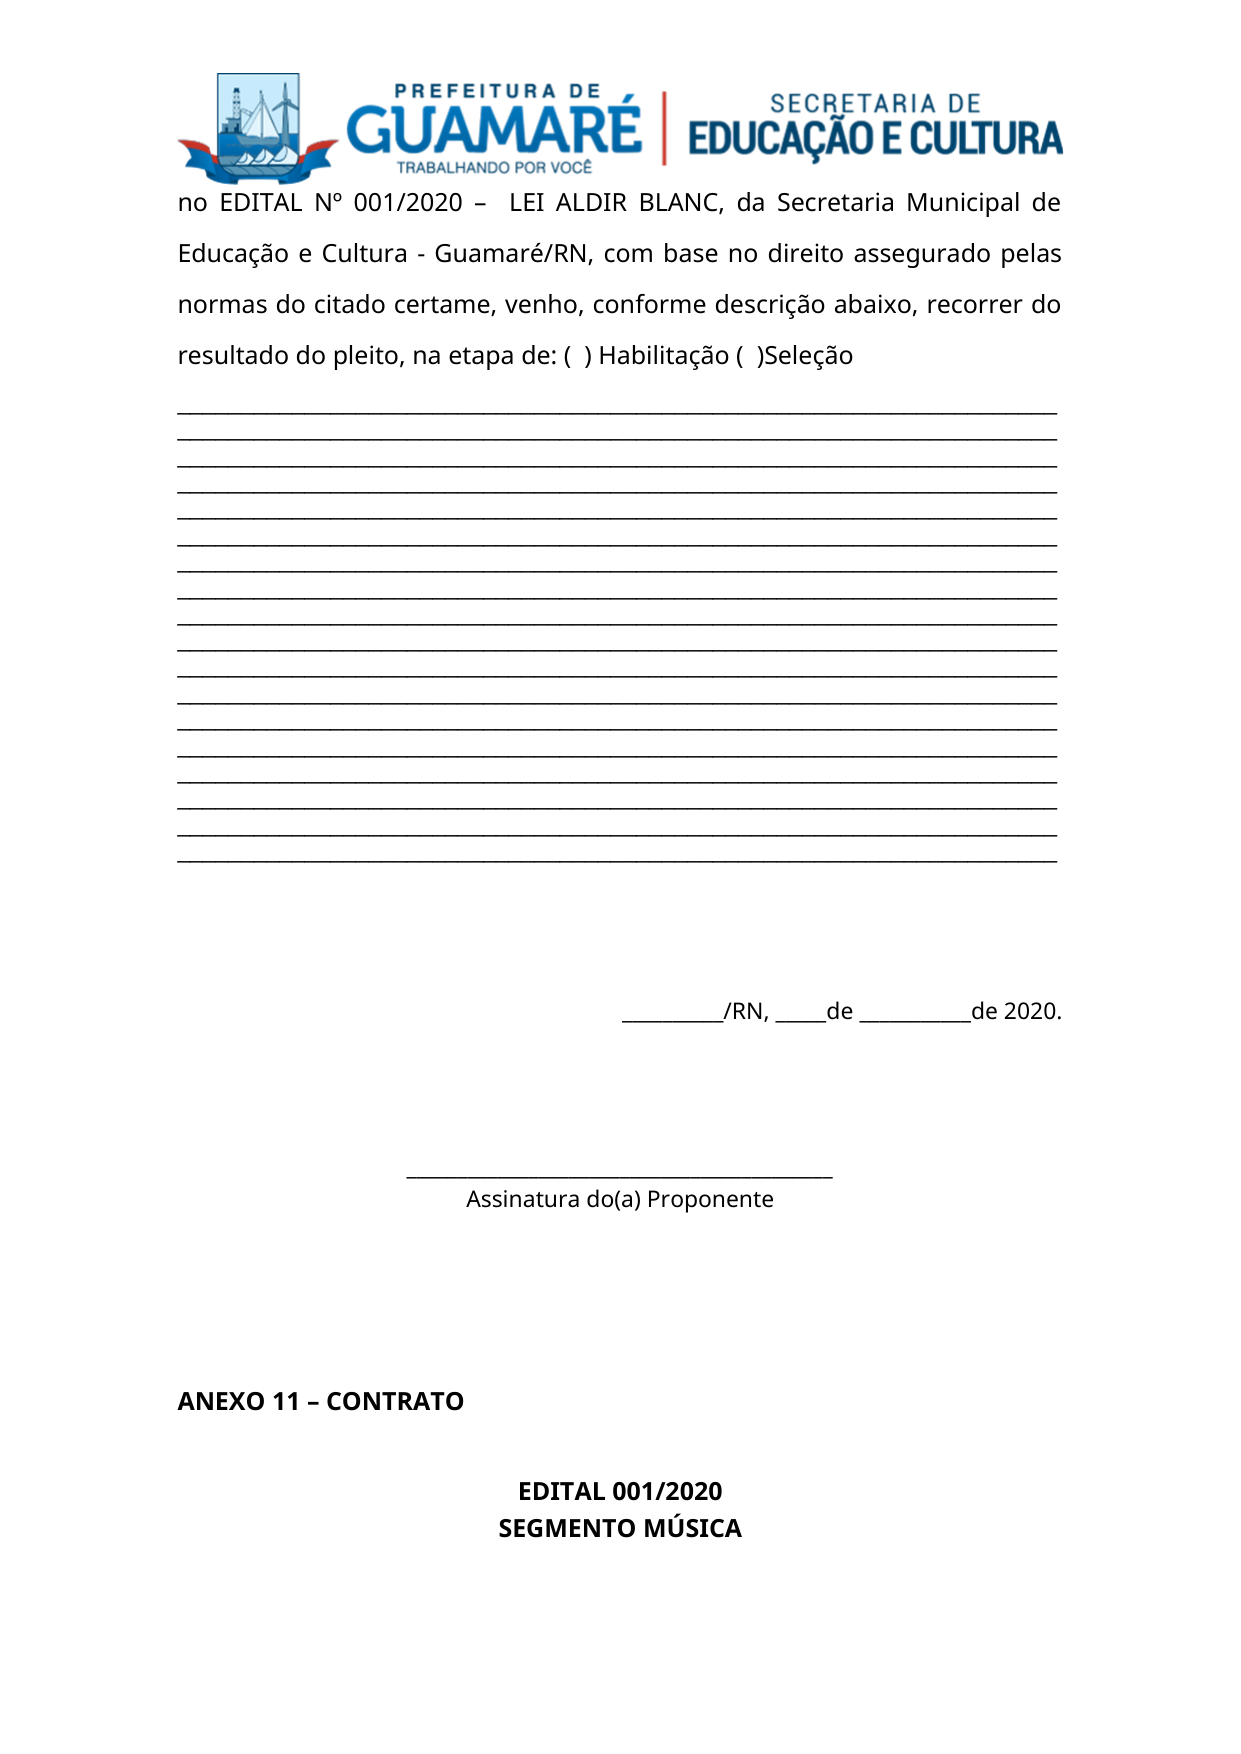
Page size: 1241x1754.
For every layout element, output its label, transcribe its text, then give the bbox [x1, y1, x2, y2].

text EDITAL 001/2020 [177, 1473, 1063, 1507]
text SEGMENTO MÚSICA [177, 1510, 1063, 1544]
text __________________________________________________________________________________________________________________________________________ [177, 811, 1063, 863]
text ANEXO 11 – CONTRATO [177, 1383, 1063, 1417]
picture [177, 73, 1064, 185]
text ________________________________________________________________________________________________________________________________________________________________________________________________________________________________________________________________________________________________________________________________________________________________________________________________________________________________________________________________________________________________________________________________________________________________________________________________________________________________________________________________________________________________________________________________________________________________________________________________________________________________________________________________________________________________________________________________________________________________________________________________________________________________________________________________________________________________________________________________________________ [177, 389, 1063, 811]
text __________/RN, _____de ___________de 2020. [177, 995, 1063, 1026]
text __________________________________________ [177, 1151, 1063, 1183]
text Assinatura do(a) Proponente [177, 1183, 1063, 1214]
